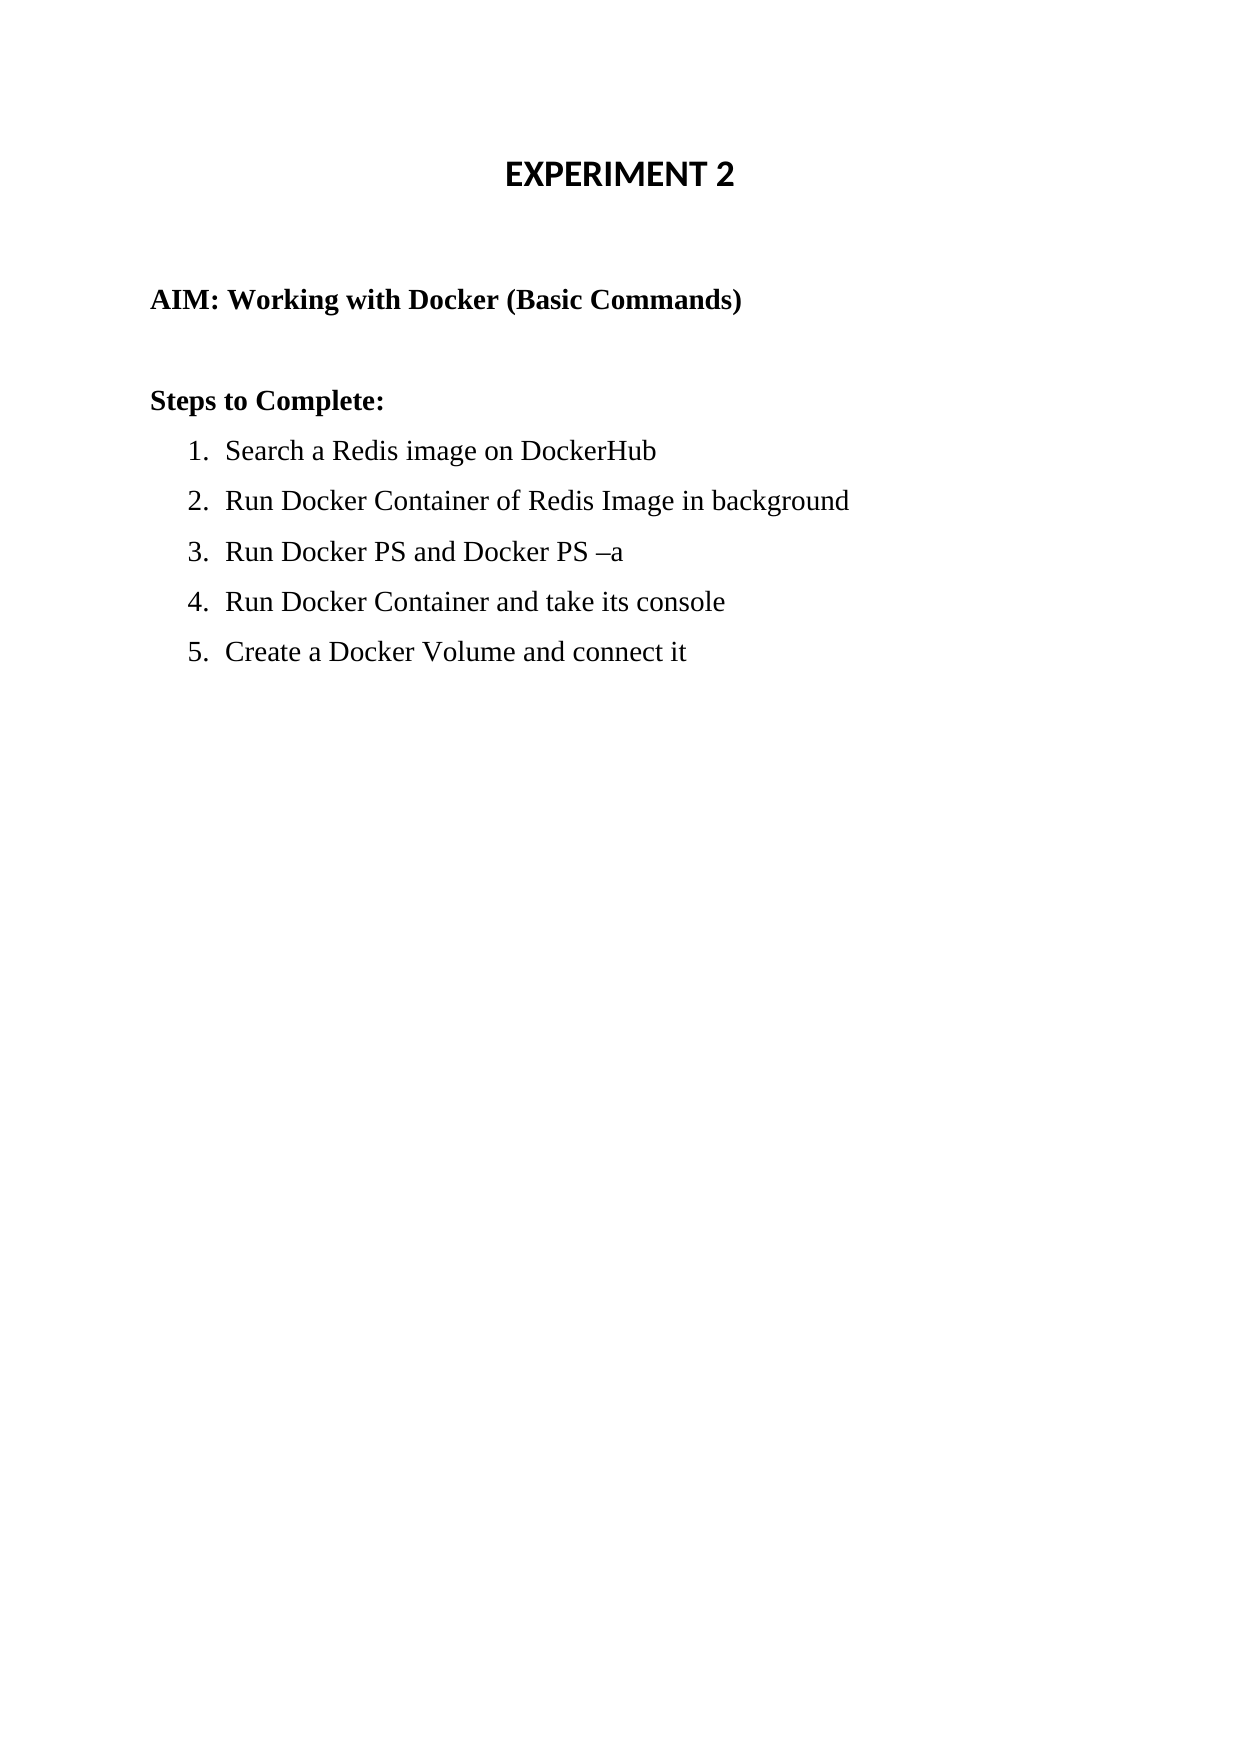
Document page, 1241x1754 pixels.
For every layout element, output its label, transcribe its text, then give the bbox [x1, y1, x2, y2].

text Steps to Complete: [135, 383, 1090, 416]
list Run Docker Container and take its console [187, 584, 1090, 618]
text EXPERIMENT 2 [150, 150, 1090, 196]
list Search a Redis image on DockerHub [187, 433, 1090, 467]
list Create a Docker Volume and connect it [187, 634, 1090, 668]
list Run Docker Container of Redis Image in background [187, 483, 1090, 517]
text AIM: Working with Docker (Basic Commands) [135, 282, 1090, 316]
list Run Docker PS and Docker PS –a [187, 534, 1090, 567]
